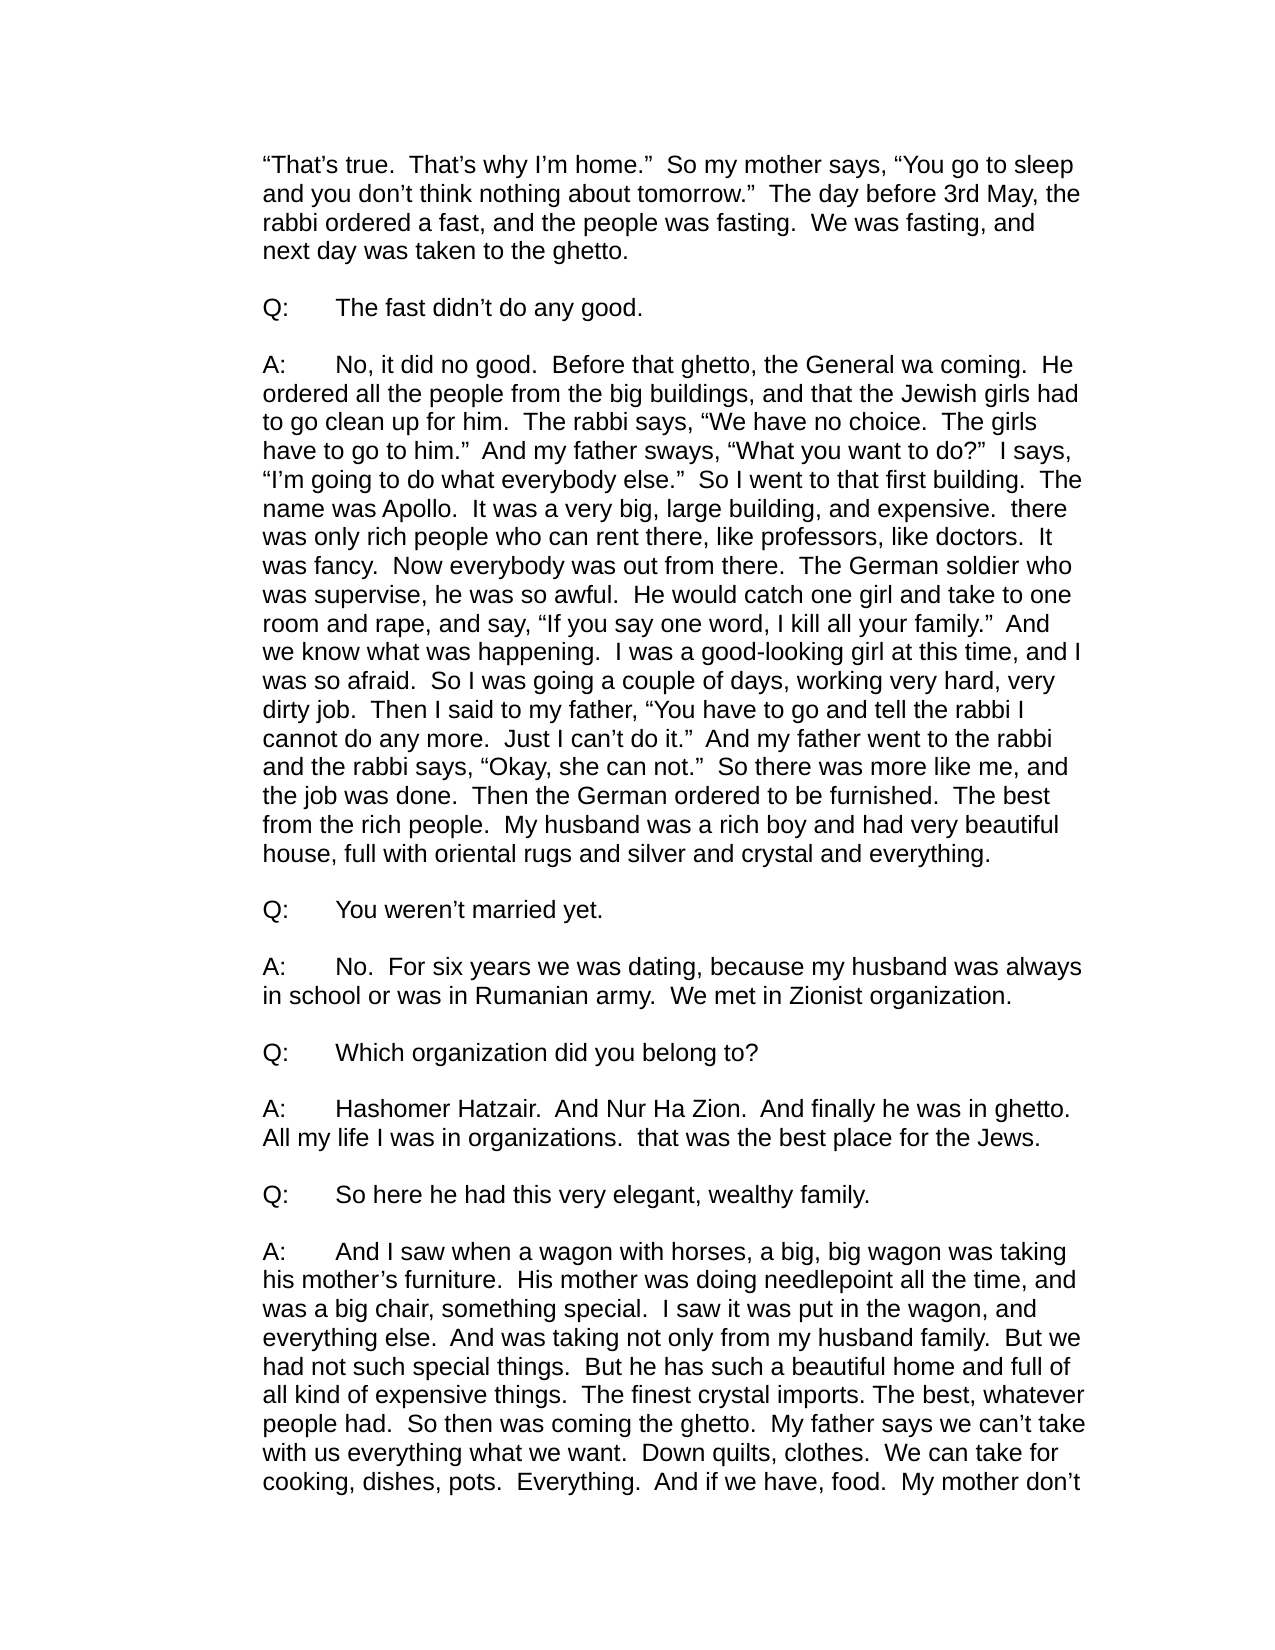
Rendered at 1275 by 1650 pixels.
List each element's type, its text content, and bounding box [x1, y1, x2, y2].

text Q: You weren’t married yet. [262, 1099, 1087, 1127]
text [262, 150, 1087, 466]
text A: No. For six years we was dating, because my husband was always in school or was in Rumanian army. We met in Zionist organization. [262, 1156, 1087, 1214]
text Q: So here he had this very elegant, wealthy family. [262, 1386, 1087, 1415]
text Q: The fast didn’t do any good. [262, 495, 1087, 524]
text A: Hashomer Hatzair. And Nur Ha Zion. And finally he was in ghetto. All my life I was in organizations. that was the best place for the Jews. [262, 1300, 1087, 1357]
text Q: Which organization did you belong to? [262, 1242, 1087, 1271]
text A: No, it did no good. Before that ghetto, the General wa coming. He ordered all the people from the big buildings, and that the Jewish girls had to go clean up for him. The rabbi says, “We have no choice. The girls have to go to him.” And my father sways, “What you want to do?” I says, “I’m going to do what everybody else.” So I went to that first building. The name was Apollo. It was a very big, large building, and expensive. there was only rich people who can rent there, like professors, like doctors. It was fancy. Now everybody was out from there. The German soldier who was supervise, he was so awful. He would catch one girl and take to one room and rape, and say, “If you say one word, I kill all your family.” And we know what was happening. I was a good-looking girl at this time, and I was so afraid. So I was going a couple of days, working very hard, very dirty job. Then I said to my father, “You have to go and tell the rabbi I cannot do any more. Just I can’t do it.” And my father went to the rabbi and the rabbi says, “Okay, she can not.” So there was more like me, and the job was done. Then the German ordered to be furnished. The best from the rich people. My husband was a rich boy and had very beautiful house, full with oriental rugs and silver and crystal and everything. [262, 552, 1087, 1070]
